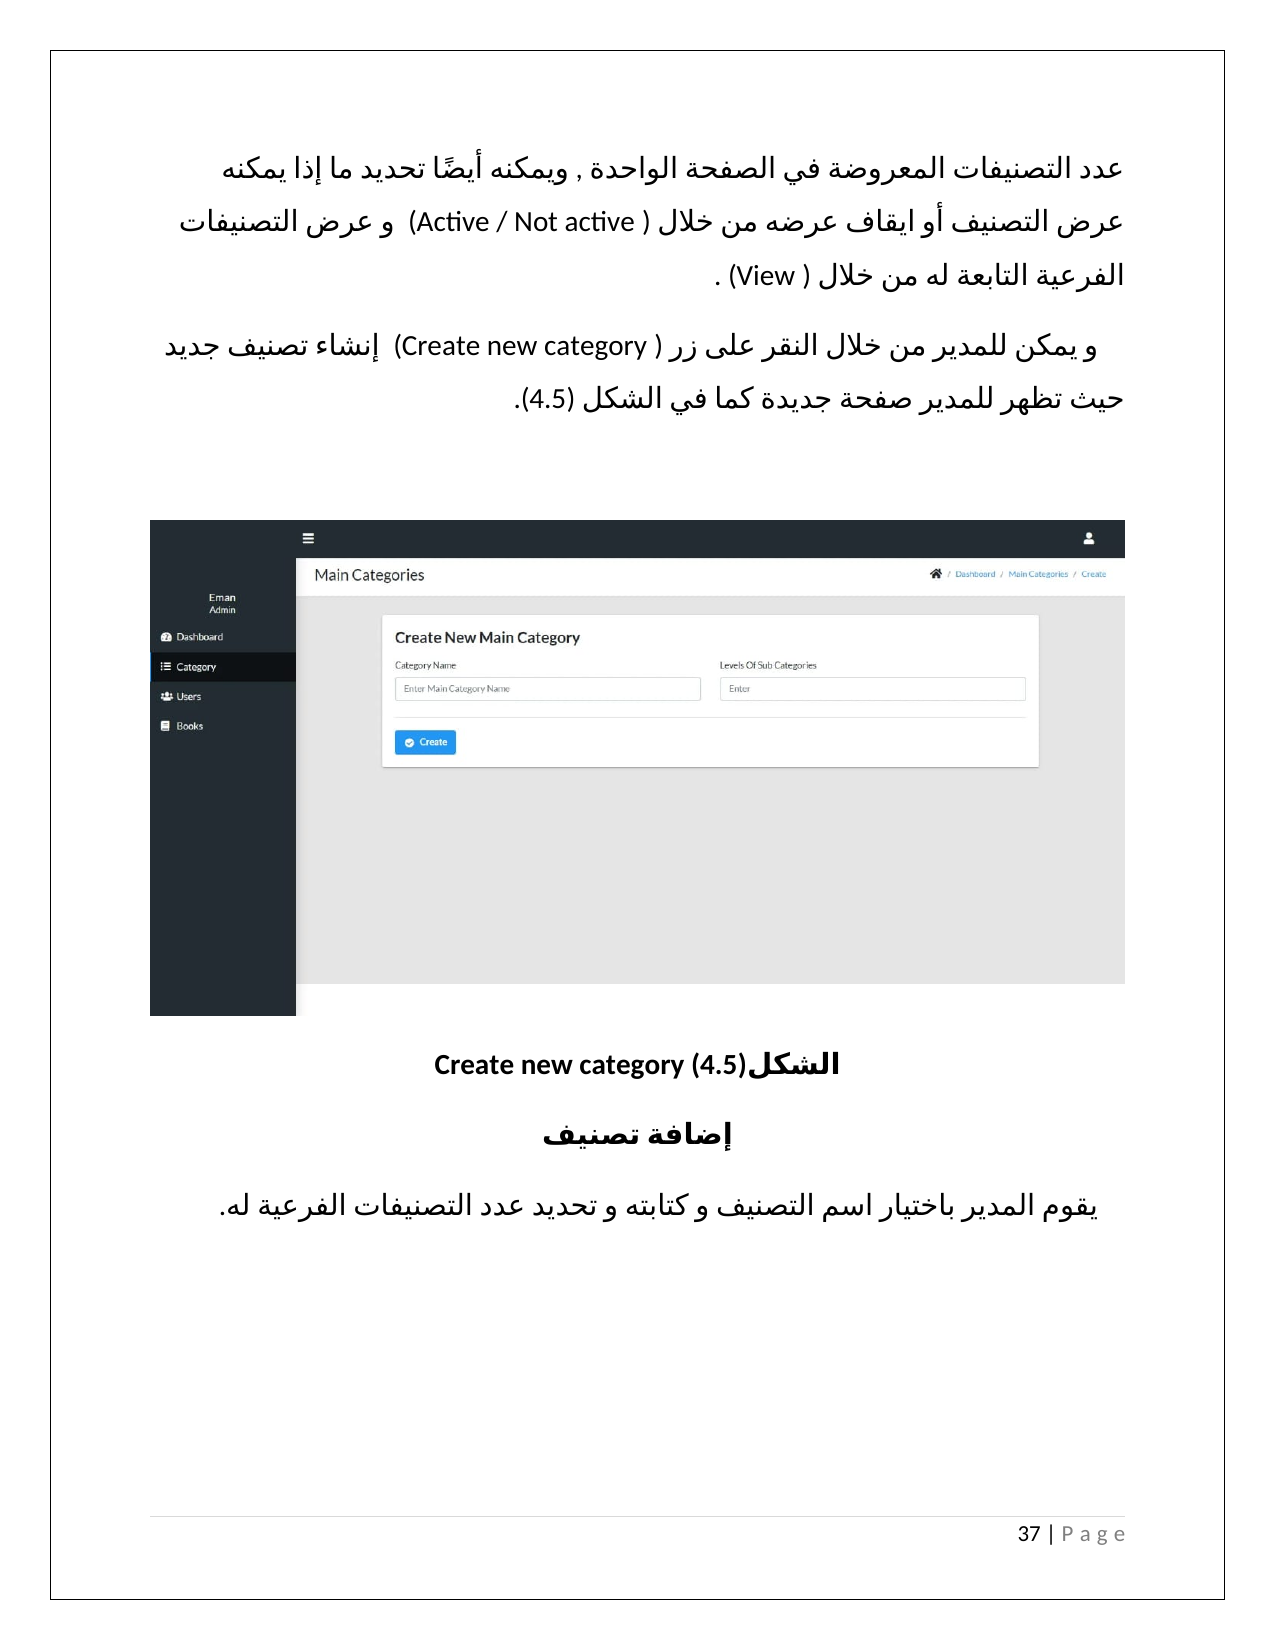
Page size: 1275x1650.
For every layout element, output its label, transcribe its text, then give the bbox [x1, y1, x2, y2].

text الشكل(4.5) Create new category [150, 1046, 1125, 1082]
picture [150, 520, 1125, 1016]
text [150, 150, 1125, 292]
text يقوم المدير باختيار اسم التصنيف و كتابته و تحديد عدد التصنيفات الفرعية له. [150, 1187, 1125, 1222]
text إضافة تصنيف [150, 1116, 1125, 1152]
text و يمكن للمدير من خلال النقر على زر ( Create new category) إنشاء تصنيف جديد حيث تظهر للمدير صفحة جديدة كما في الشكل (4.5). [150, 327, 1125, 416]
